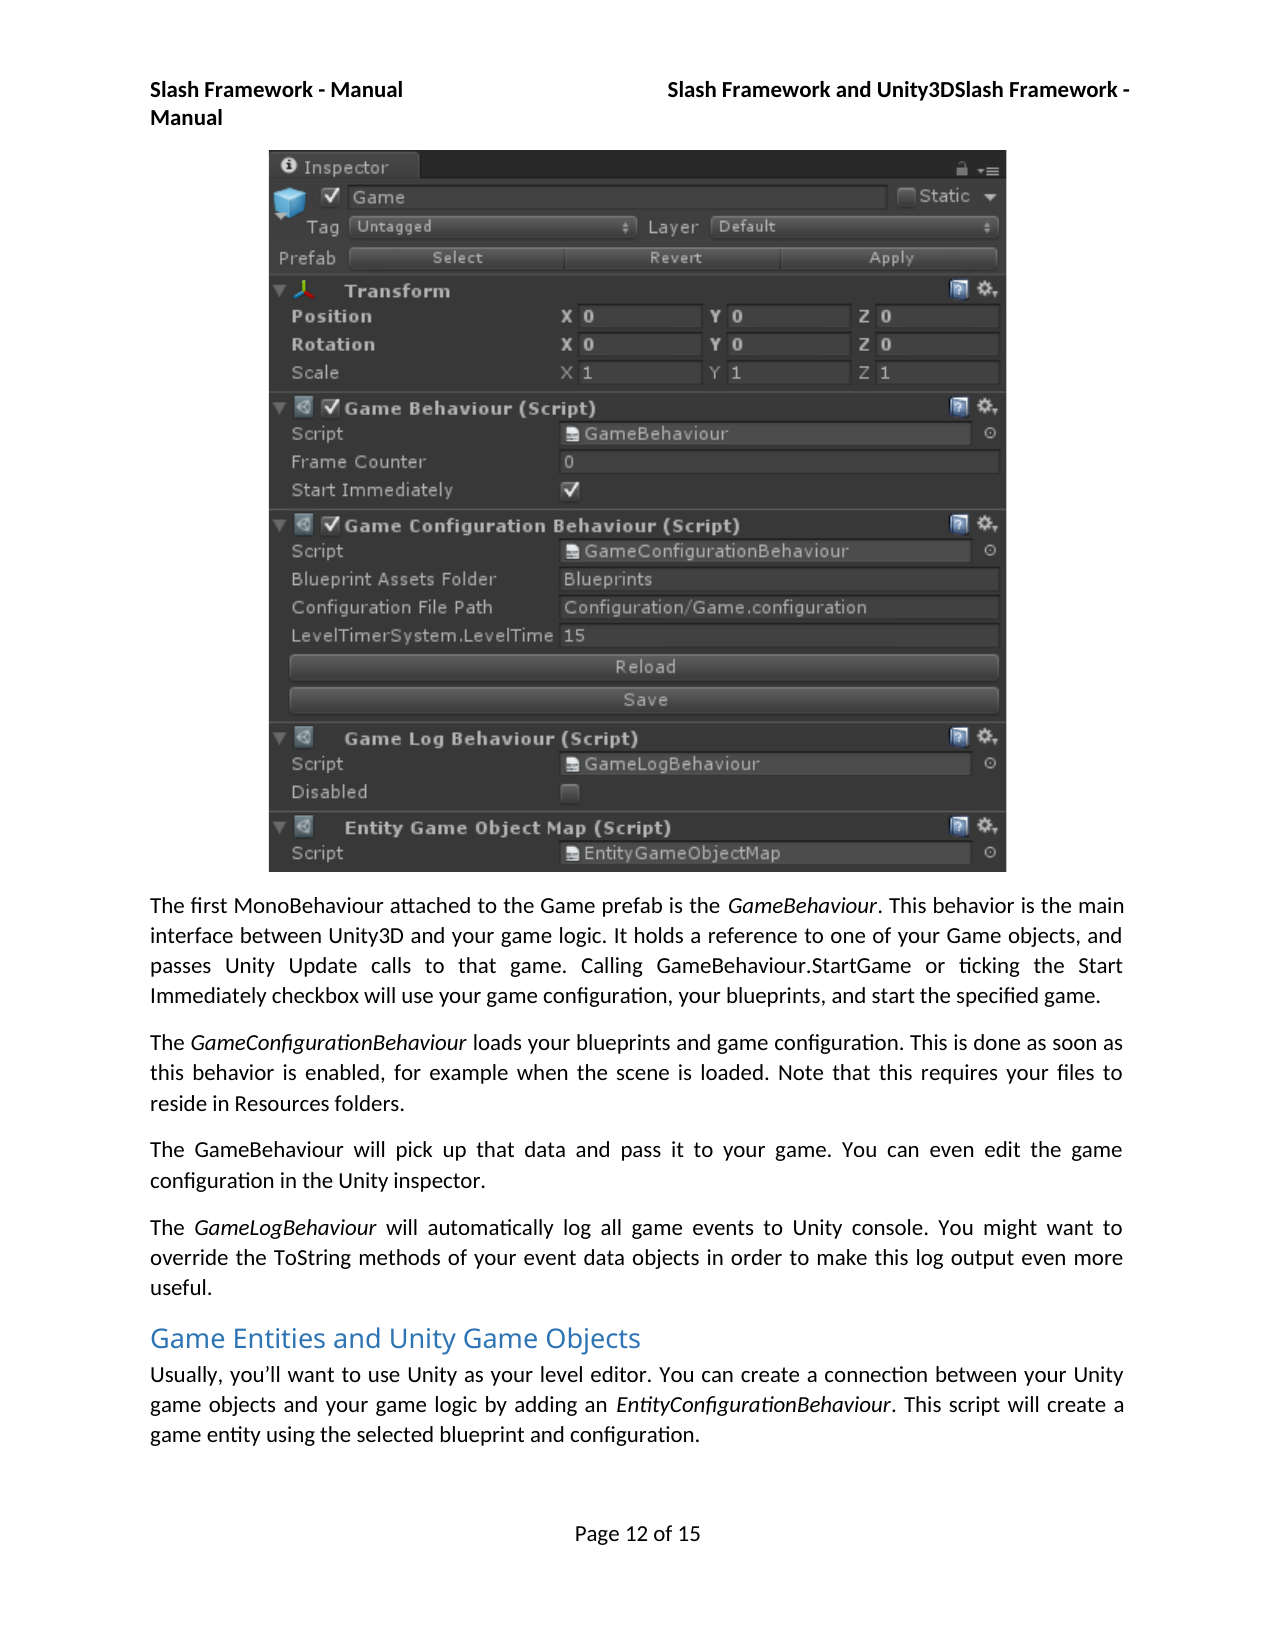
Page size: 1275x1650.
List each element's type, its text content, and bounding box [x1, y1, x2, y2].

text The GameLogBehaviour will automatically log all game events to Unity console. You might want to override the ToString methods of your event data objects in order to make this log output even more useful. [150, 1213, 1125, 1301]
picture [268, 150, 1007, 872]
text The GameConfigurationBehaviour loads your blueprints and game configuration. This is done as soon as this behavior is enabled, for example when the scene is loaded. Note that this requires your files to reside in Resources folders. [150, 1028, 1125, 1117]
text Usually, you’ll want to use Unity as your level editor. You can create a connection between your Unity game objects and your game logic by adding an EntityConfigurationBehaviour. This script will create a game entity using the selected blueprint and configuration. [150, 1360, 1125, 1448]
subtitle Game Entities and Unity Game Objects [150, 1320, 1125, 1357]
text The first MonoBehaviour attached to the Game prefab is the GameBehaviour. This behavior is the main interface between Unity3D and your game logic. It holds a reference to one of your Game objects, and passes Unity Update calls to that game. Calling GameBehaviour.StartGame or ticking the Start Immediately checkbox will use your game configuration, your blueprints, and start the specified game. [150, 891, 1125, 1009]
text The GameBehaviour will pick up that data and pass it to your game. You can even edit the game configuration in the Unity inspector. [150, 1136, 1125, 1194]
